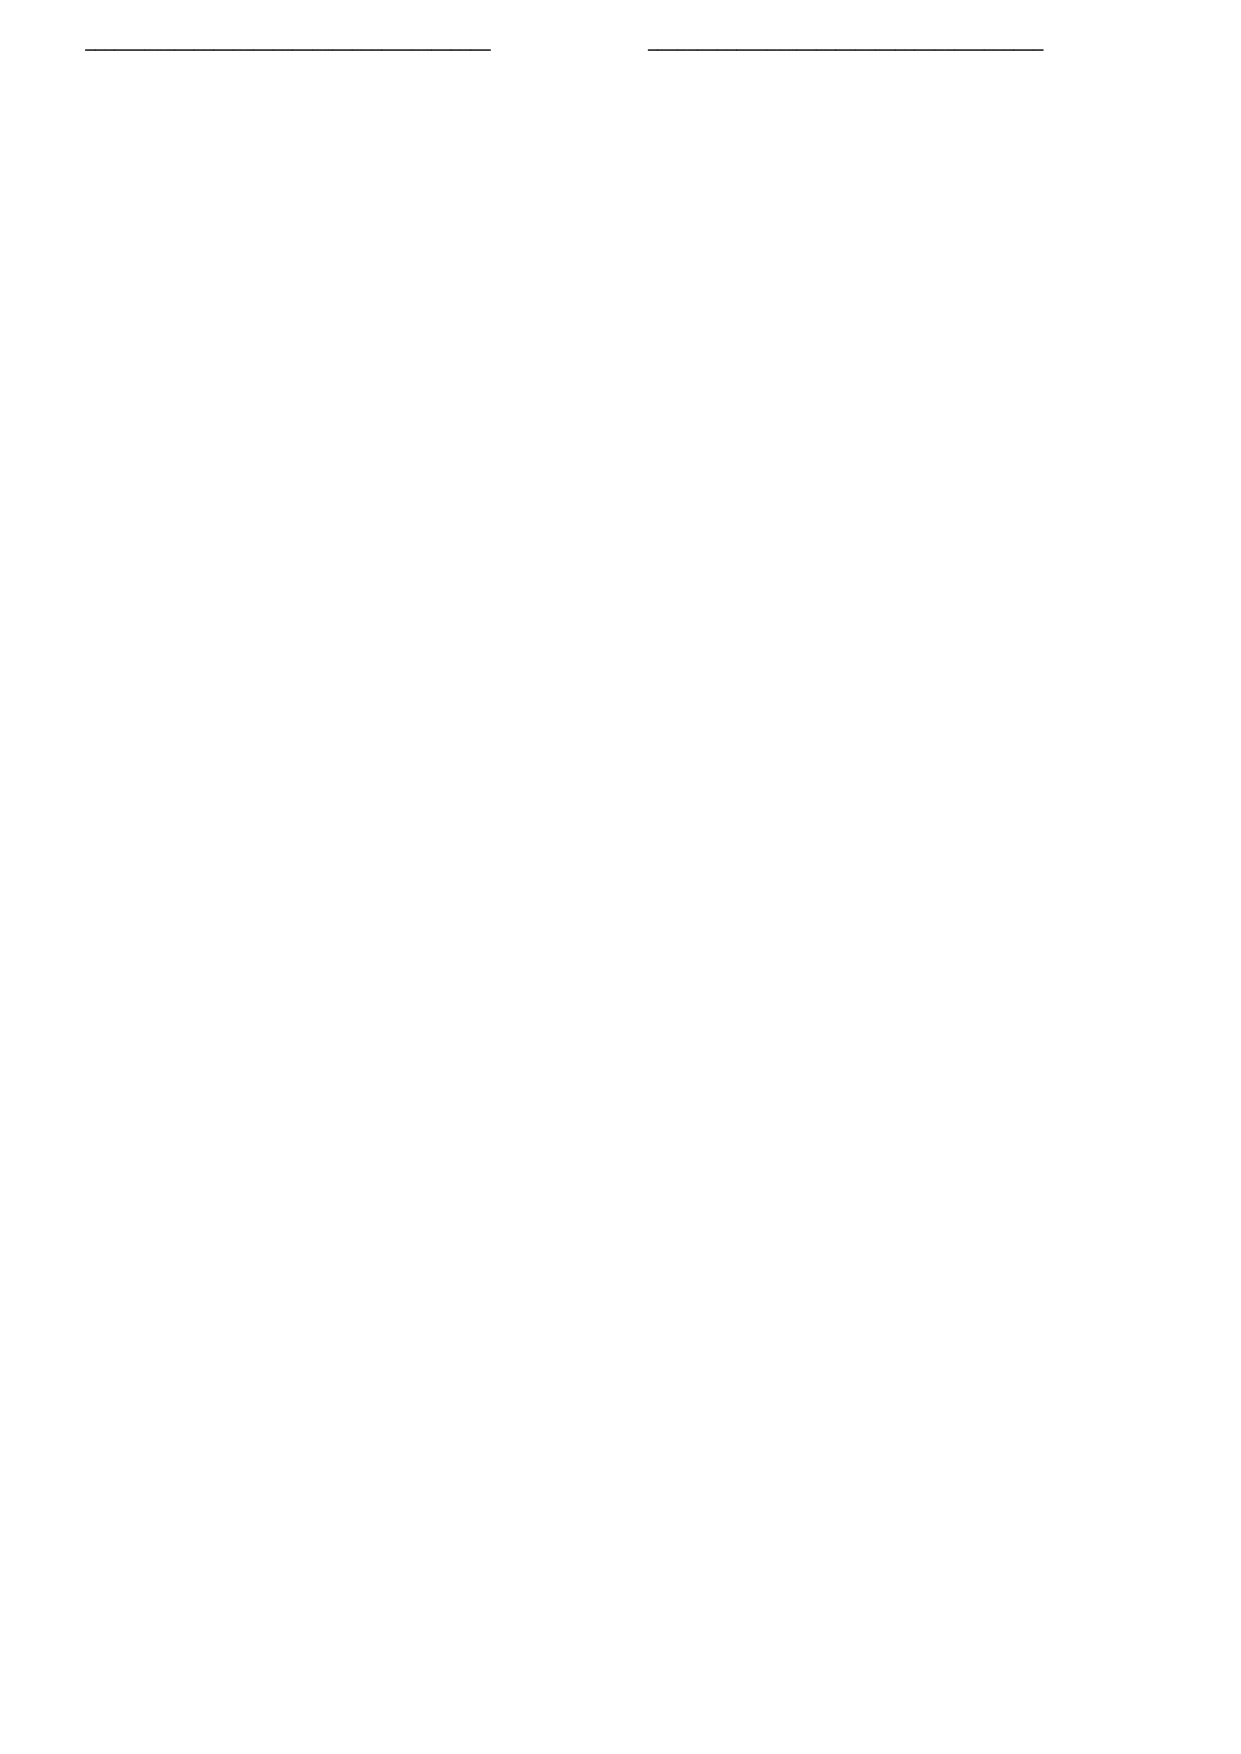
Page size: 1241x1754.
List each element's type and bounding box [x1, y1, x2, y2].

table_cell [632, 30, 1181, 52]
table_cell [74, 30, 632, 52]
